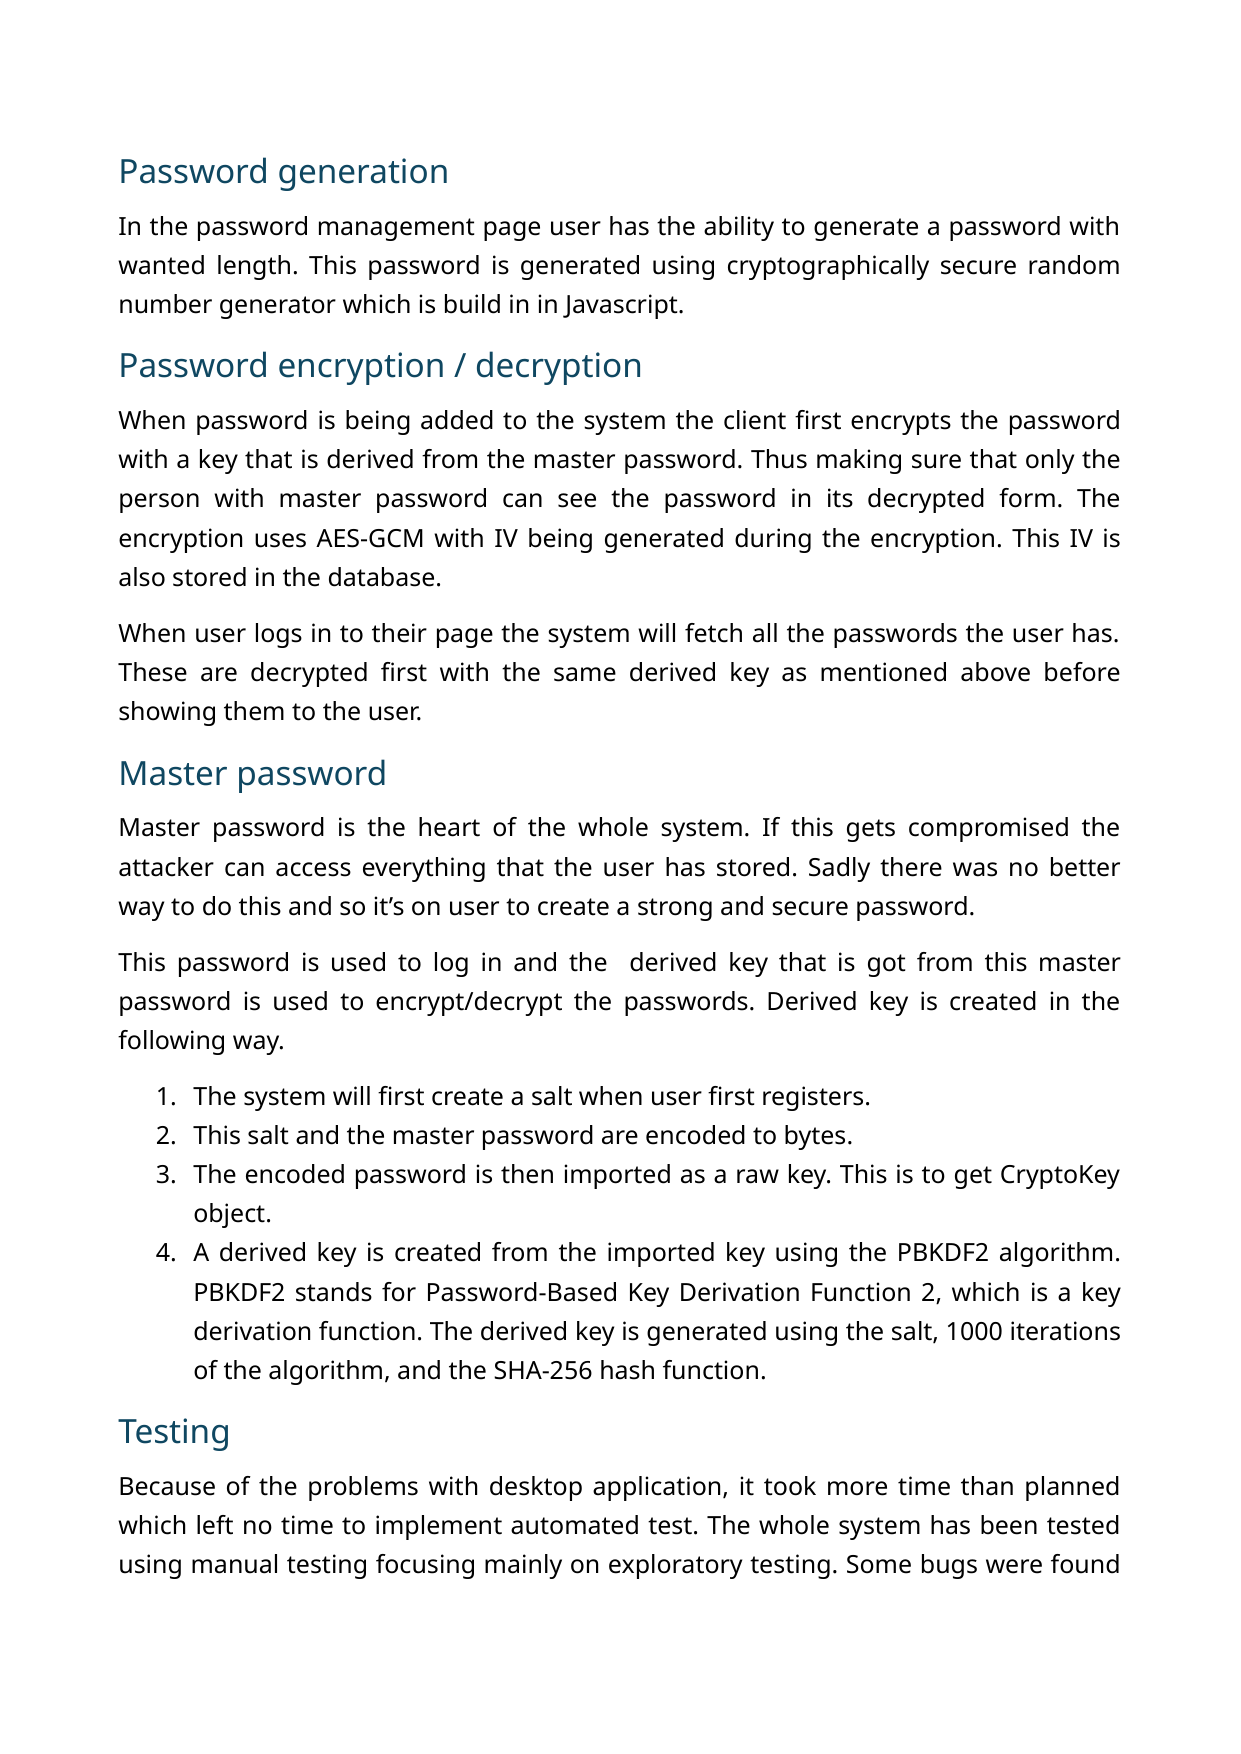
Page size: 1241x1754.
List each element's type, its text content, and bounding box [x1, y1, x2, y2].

text Master password is the heart of the whole system. If this gets compromised the attacker can access everything that the user has stored. Sadly there was no better way to do this and so it’s on user to create a strong and secure password. [118, 810, 1122, 922]
subtitle Password generation [118, 148, 1122, 193]
text This password is used to log in and the derived key that is got from this master password is used to encrypt/decrypt the passwords. Derived key is created in the following way. [118, 944, 1122, 1057]
text When password is being added to the system the client first encrypts the password with a key that is derived from the master password. Thus making sure that only the person with master password can see the password in its decrypted form. The encryption uses AES-GCM with IV being generated during the encryption. This IV is also stored in the database. [118, 403, 1122, 593]
list A derived key is created from the imported key using the PBKDF2 algorithm. PBKDF2 stands for Password-Based Key Derivation Function 2, which is a key derivation function. The derived key is generated using the salt, 1000 iterations of the algorithm, and the SHA-256 hash function. [156, 1235, 1122, 1387]
text In the password management page user has the ability to generate a password with wanted length. This password is generated using cryptographically secure random number generator which is build in in Javascript. [118, 208, 1122, 321]
list The system will first create a salt when user first registers. [156, 1078, 1122, 1112]
subtitle Testing [118, 1408, 1122, 1454]
subtitle Password encryption / decryption [118, 342, 1122, 388]
text When user logs in to their page the system will fetch all the passwords the user has. These are decrypted first with the same derived key as mentioned above before showing them to the user. [118, 615, 1122, 728]
subtitle Master password [118, 749, 1122, 795]
list The encoded password is then imported as a raw key. This is to get CryptoKey object. [156, 1157, 1122, 1230]
list This salt and the master password are encoded to bytes. [156, 1117, 1122, 1152]
